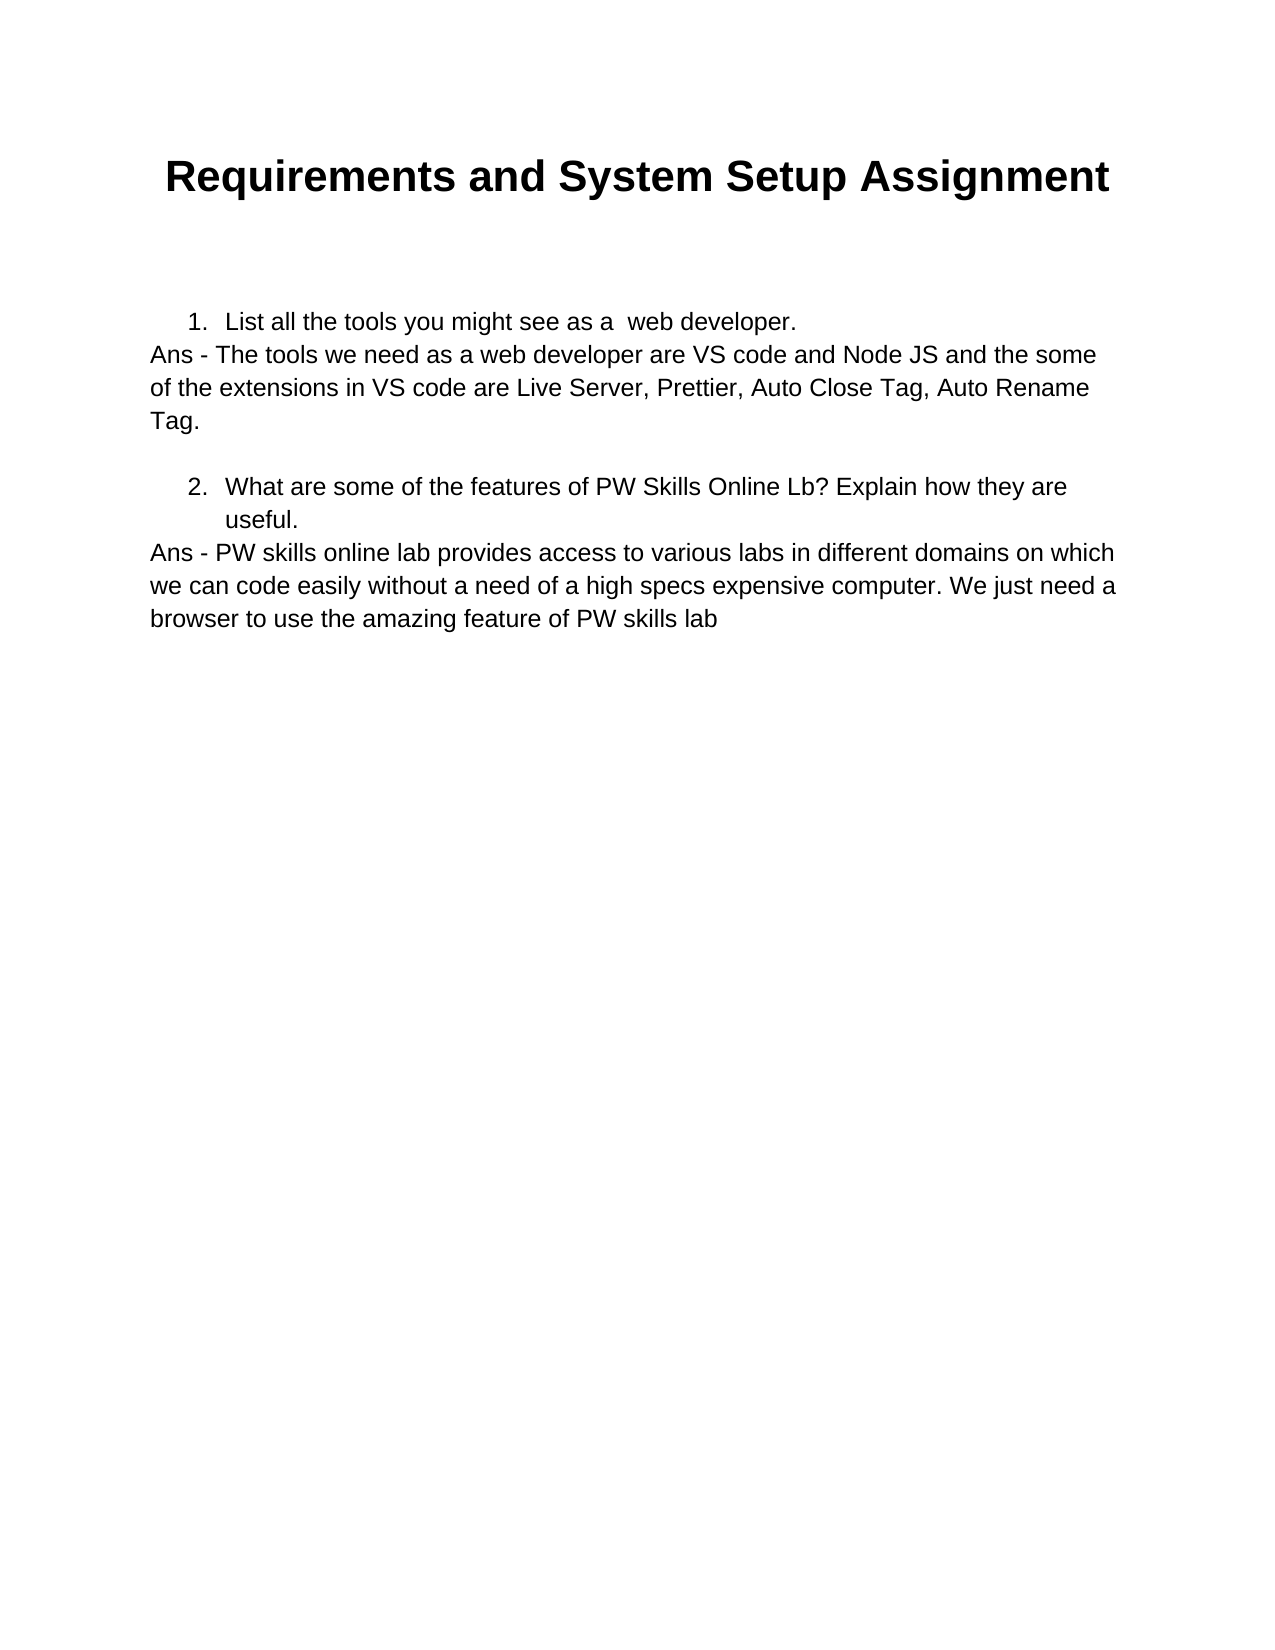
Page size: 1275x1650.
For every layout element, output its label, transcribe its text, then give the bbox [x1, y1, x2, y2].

list What are some of the features of PW Skills Online Lb? Explain how they are useful. [187, 472, 1125, 534]
text Requirements and System Setup Assignment [150, 150, 1125, 200]
list List all the tools you might see as a web developer. [187, 307, 1125, 336]
text Ans - The tools we need as a web developer are VS code and Node JS and the some of the extensions in VS code are Live Server, Prettier, Auto Close Tag, Auto Rename Tag. [150, 340, 1125, 435]
text Ans - PW skills online lab provides access to various labs in different domains on which we can code easily without a need of a high specs expensive computer. We just need a browser to use the amazing feature of PW skills lab [150, 538, 1125, 633]
